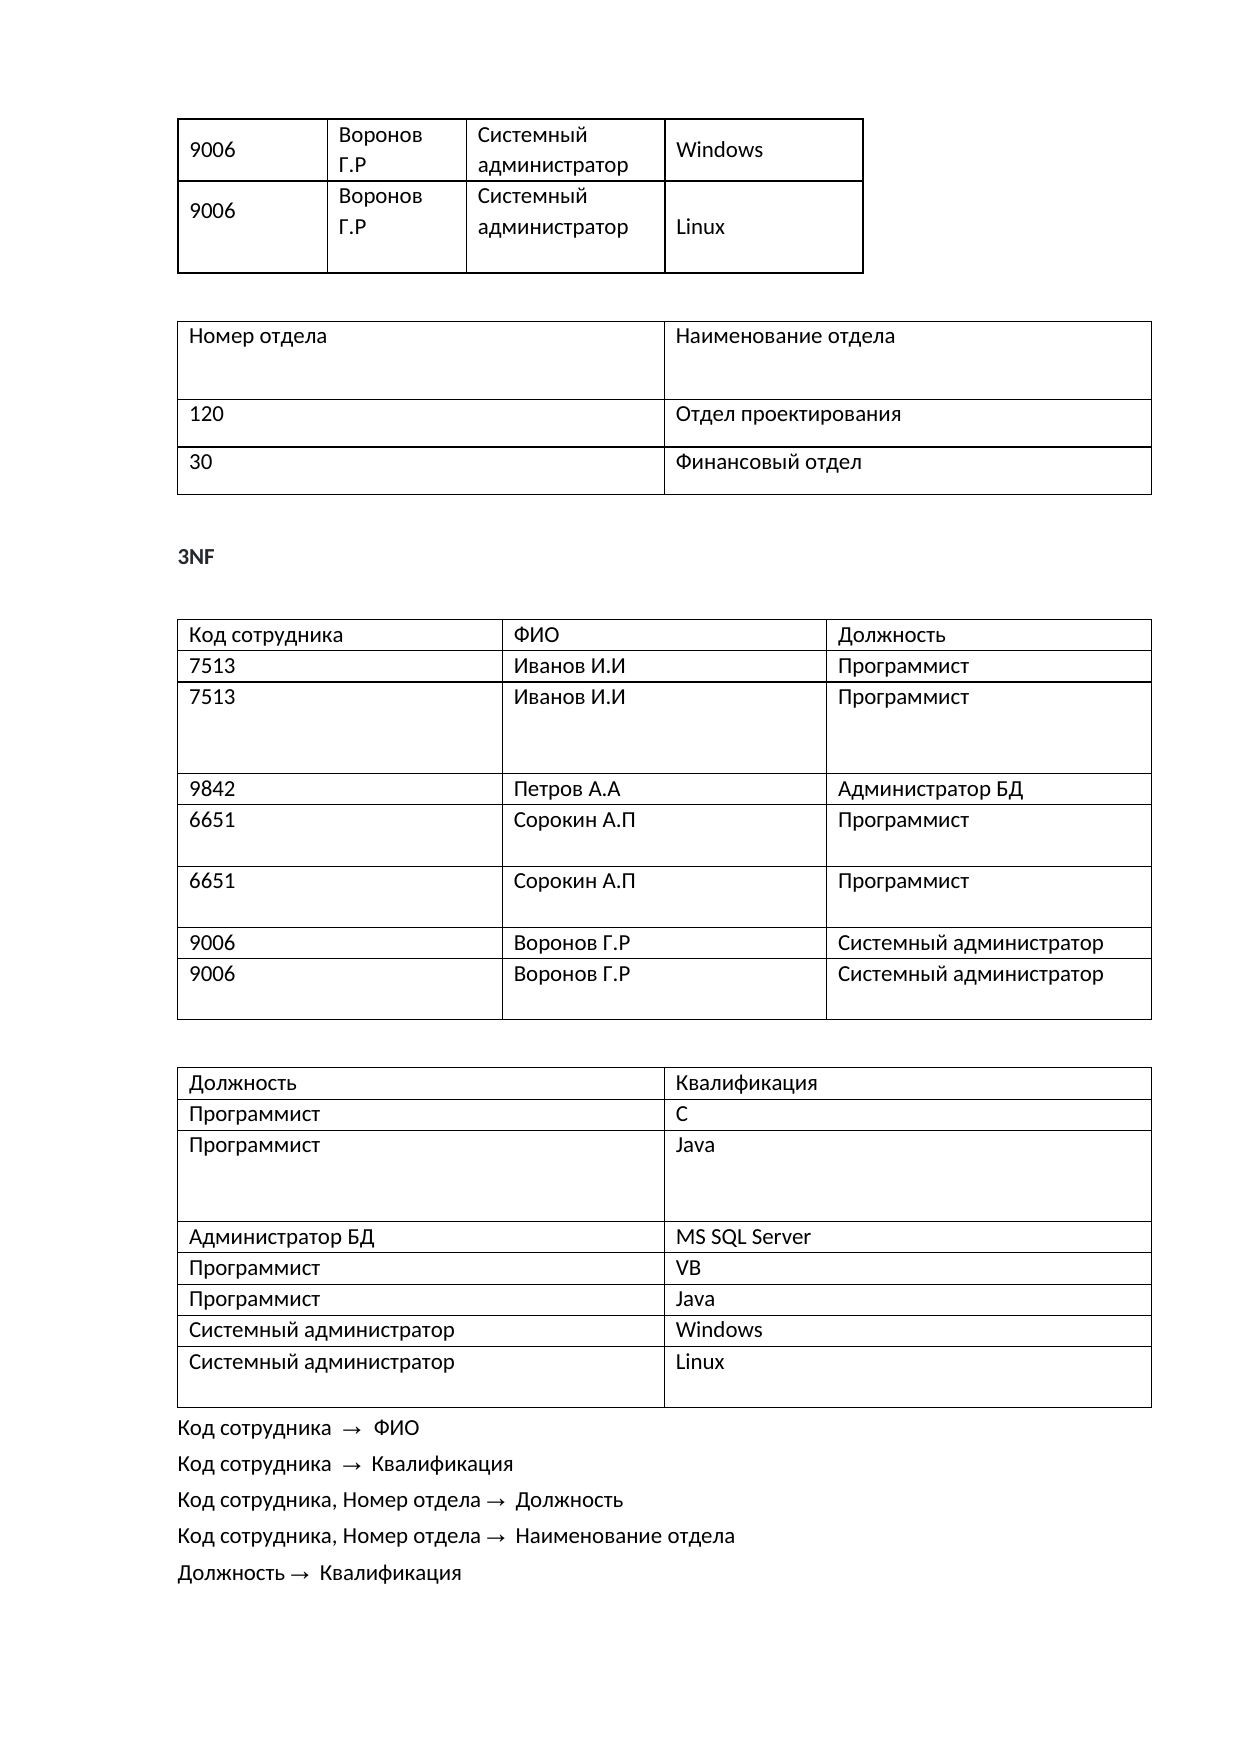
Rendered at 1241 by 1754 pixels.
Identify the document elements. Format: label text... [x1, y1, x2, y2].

table_cell Воронов Г.Р [328, 182, 466, 272]
table_cell 6651 [178, 805, 502, 866]
table_cell Администратор БД [827, 774, 1151, 804]
table_cell 7513 [178, 683, 502, 773]
text Код сотрудника → ФИО [177, 1408, 1152, 1442]
table_cell Воронов Г.Р [503, 959, 826, 1019]
table_header ФИО [503, 620, 826, 650]
table_cell Программист [178, 1285, 664, 1314]
text Код сотрудника, Номер отдела→ Должность [177, 1480, 1152, 1514]
table_cell Linux [665, 1347, 1151, 1407]
table_cell MS SQL Server [665, 1222, 1151, 1252]
table_cell Петров А.А [503, 774, 826, 804]
table_cell Финансовый отдел [665, 448, 1151, 494]
table_cell Системный администратор [467, 120, 664, 180]
table_cell Администратор БД [178, 1222, 664, 1252]
table_cell Программист [827, 867, 1151, 927]
table_cell 7513 [178, 651, 502, 681]
table_header Код сотрудника [178, 620, 502, 650]
table_cell 6651 [178, 867, 502, 927]
table_cell Программист [178, 1131, 664, 1221]
table_cell Программист [827, 683, 1151, 773]
table_cell 120 [178, 400, 664, 446]
table_cell Системный администратор [467, 182, 664, 272]
table_cell Воронов Г.Р [328, 120, 466, 180]
table_cell Воронов Г.Р [503, 928, 826, 958]
text Код сотрудника, Номер отдела→ Наименование отдела [177, 1517, 1152, 1550]
table_cell Windows [665, 1316, 1151, 1346]
table_cell Иванов И.И [503, 651, 826, 681]
table_cell Java [665, 1131, 1151, 1221]
table_cell 9006 [178, 928, 502, 958]
table_cell 9006 [179, 120, 327, 180]
table_header Должность [827, 620, 1151, 650]
text Должность→ Квалификация [177, 1553, 1152, 1586]
text Код сотрудника → Квалификация [177, 1444, 1152, 1478]
table_header Должность [178, 1068, 664, 1098]
table_cell Системный администратор [827, 928, 1151, 958]
table_cell Программист [827, 805, 1151, 866]
table_cell Системный администратор [827, 959, 1151, 1019]
table_cell Иванов И.И [503, 683, 826, 773]
table_cell 9006 [179, 182, 327, 272]
table_cell 30 [178, 448, 664, 494]
table_cell Windows [666, 120, 862, 180]
table_cell Сорокин А.П [503, 867, 826, 927]
table_header Наименование отдела [665, 322, 1151, 398]
table_cell Программист [827, 651, 1151, 681]
table_cell Программист [178, 1253, 664, 1283]
table_cell 9006 [178, 959, 502, 1019]
table_cell Отдел проектирования [665, 400, 1151, 446]
table_header Квалификация [665, 1068, 1151, 1098]
table_cell Java [665, 1285, 1151, 1314]
table_cell Программист [178, 1100, 664, 1129]
table_cell Сорокин А.П [503, 805, 826, 866]
table_header Номер отдела [178, 322, 664, 398]
table_cell Linux [666, 182, 862, 272]
table_cell Системный администратор [178, 1316, 664, 1346]
table_cell VB [665, 1253, 1151, 1283]
subtitle 3NF [177, 542, 1152, 570]
table_cell Системный администратор [178, 1347, 664, 1407]
table_cell 9842 [178, 774, 502, 804]
table_cell C [665, 1100, 1151, 1129]
